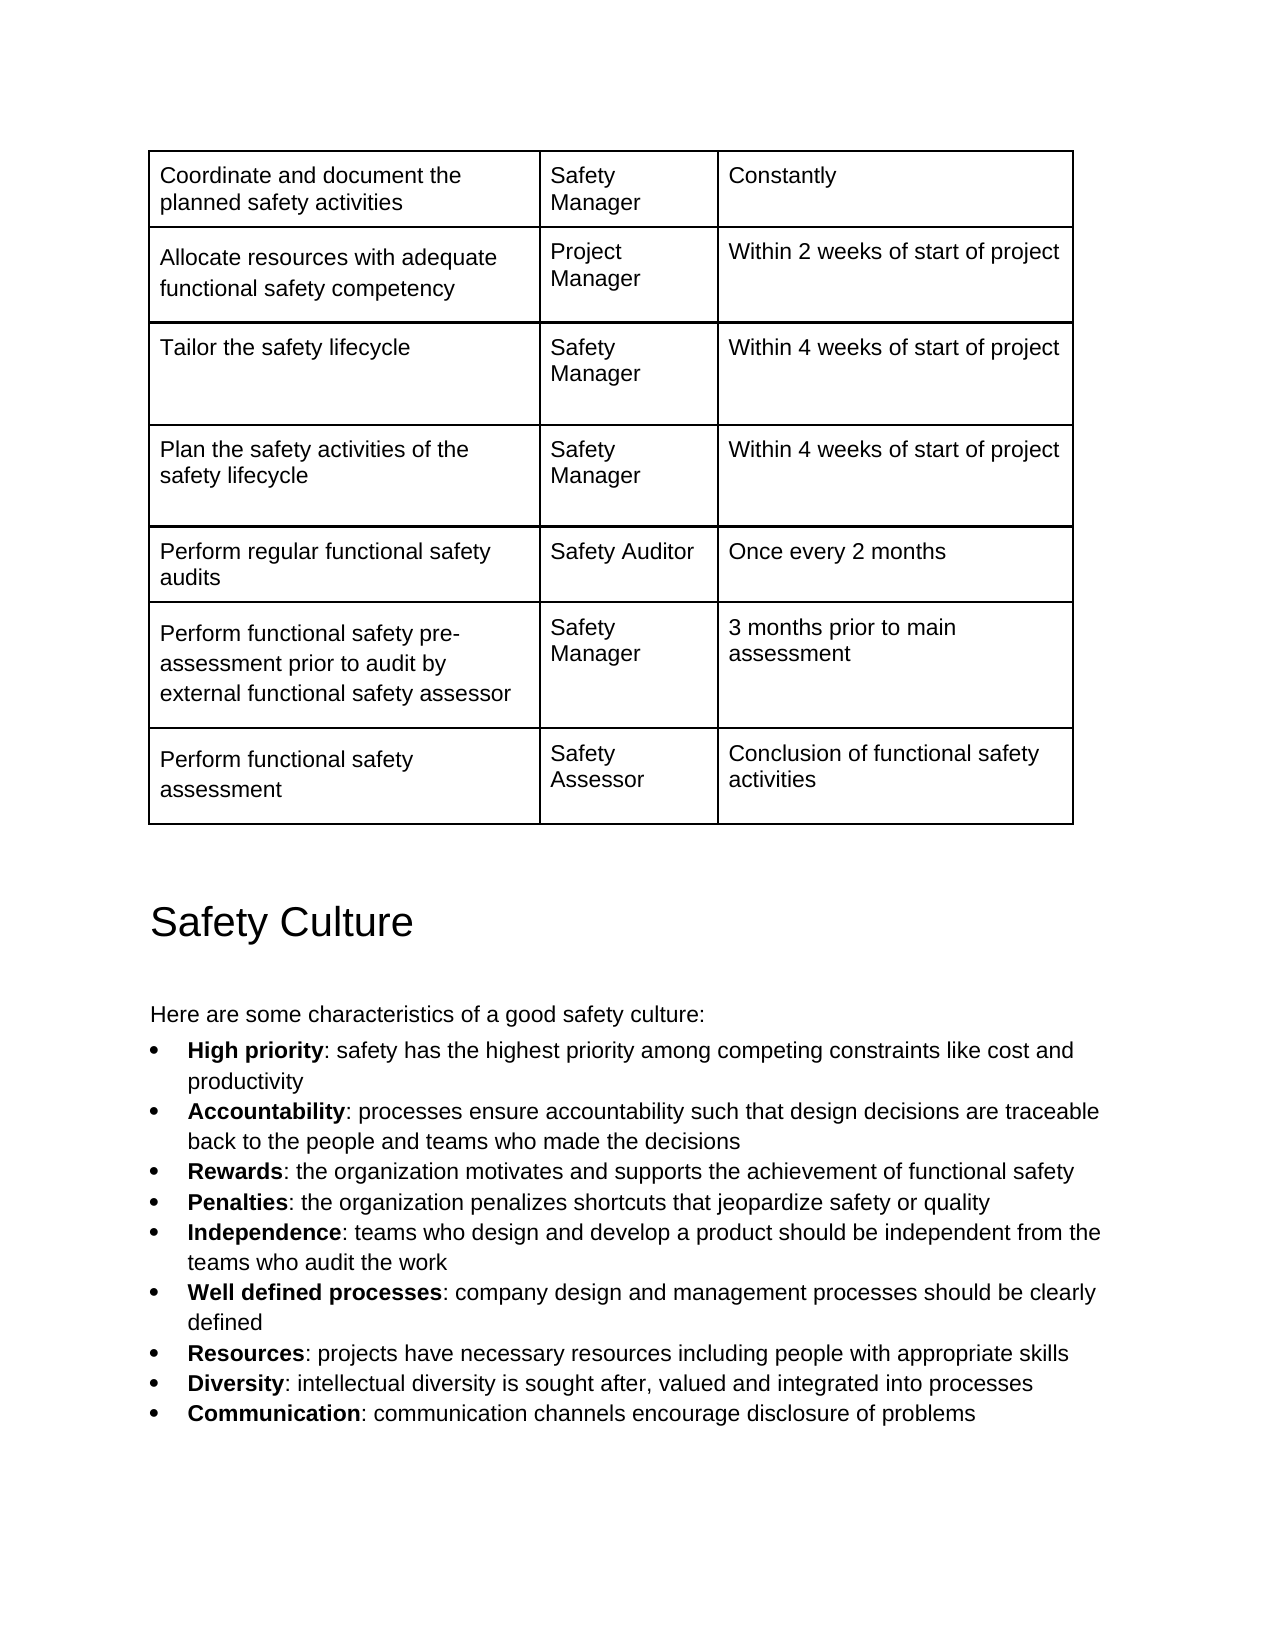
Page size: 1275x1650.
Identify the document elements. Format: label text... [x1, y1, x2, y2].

subtitle Safety Culture [150, 897, 1125, 945]
table_cell Within 4 weeks of start of project [719, 426, 1072, 525]
list Independence: teams who design and develop a product should be independent from the teams who audit the work [150, 1219, 1125, 1275]
table_cell Safety Auditor [541, 528, 717, 601]
table_cell Perform functional safety pre-assessment prior to audit by external functional safety assessor [150, 603, 539, 727]
table_cell Within 2 weeks of start of project [719, 228, 1072, 321]
list Diversity: intellectual diversity is sought after, valued and integrated into processes [150, 1370, 1125, 1396]
table_cell Safety Manager [541, 324, 717, 423]
list Resources: projects have necessary resources including people with appropriate skills [150, 1339, 1125, 1366]
table_cell Safety Assessor [541, 729, 717, 823]
text Here are some characteristics of a good safety culture: [150, 1001, 1125, 1027]
table_cell Tailor the safety lifecycle [150, 324, 539, 423]
table_cell Allocate resources with adequate functional safety competency [150, 228, 539, 321]
list Accountability: processes ensure accountability such that design decisions are traceable back to the people and teams who made the decisions [150, 1098, 1125, 1154]
table_cell Within 4 weeks of start of project [719, 324, 1072, 423]
table_cell Safety Manager [541, 426, 717, 525]
table_cell Safety Manager [541, 603, 717, 727]
table_cell Plan the safety activities of the safety lifecycle [150, 426, 539, 525]
table_cell Perform functional safety assessment [150, 729, 539, 823]
list High priority: safety has the highest priority among competing constraints like cost and productivity [150, 1037, 1125, 1094]
list Well defined processes: company design and management processes should be clearly defined [150, 1279, 1125, 1336]
list Penalties: the organization penalizes shortcuts that jeopardize safety or quality [150, 1188, 1125, 1215]
list Rewards: the organization motivates and supports the achievement of functional safety [150, 1158, 1125, 1184]
list Communication: communication channels encourage disclosure of problems [150, 1400, 1125, 1426]
table_cell Conclusion of functional safety activities [719, 729, 1072, 823]
table_cell Constantly [719, 152, 1072, 226]
table_cell Project Manager [541, 228, 717, 321]
table_cell Perform regular functional safety audits [150, 528, 539, 601]
table_cell Safety Manager [541, 152, 717, 226]
table_cell 3 months prior to main assessment [719, 603, 1072, 727]
table_cell Once every 2 months [719, 528, 1072, 601]
table_cell Coordinate and document the planned safety activities [150, 152, 539, 226]
